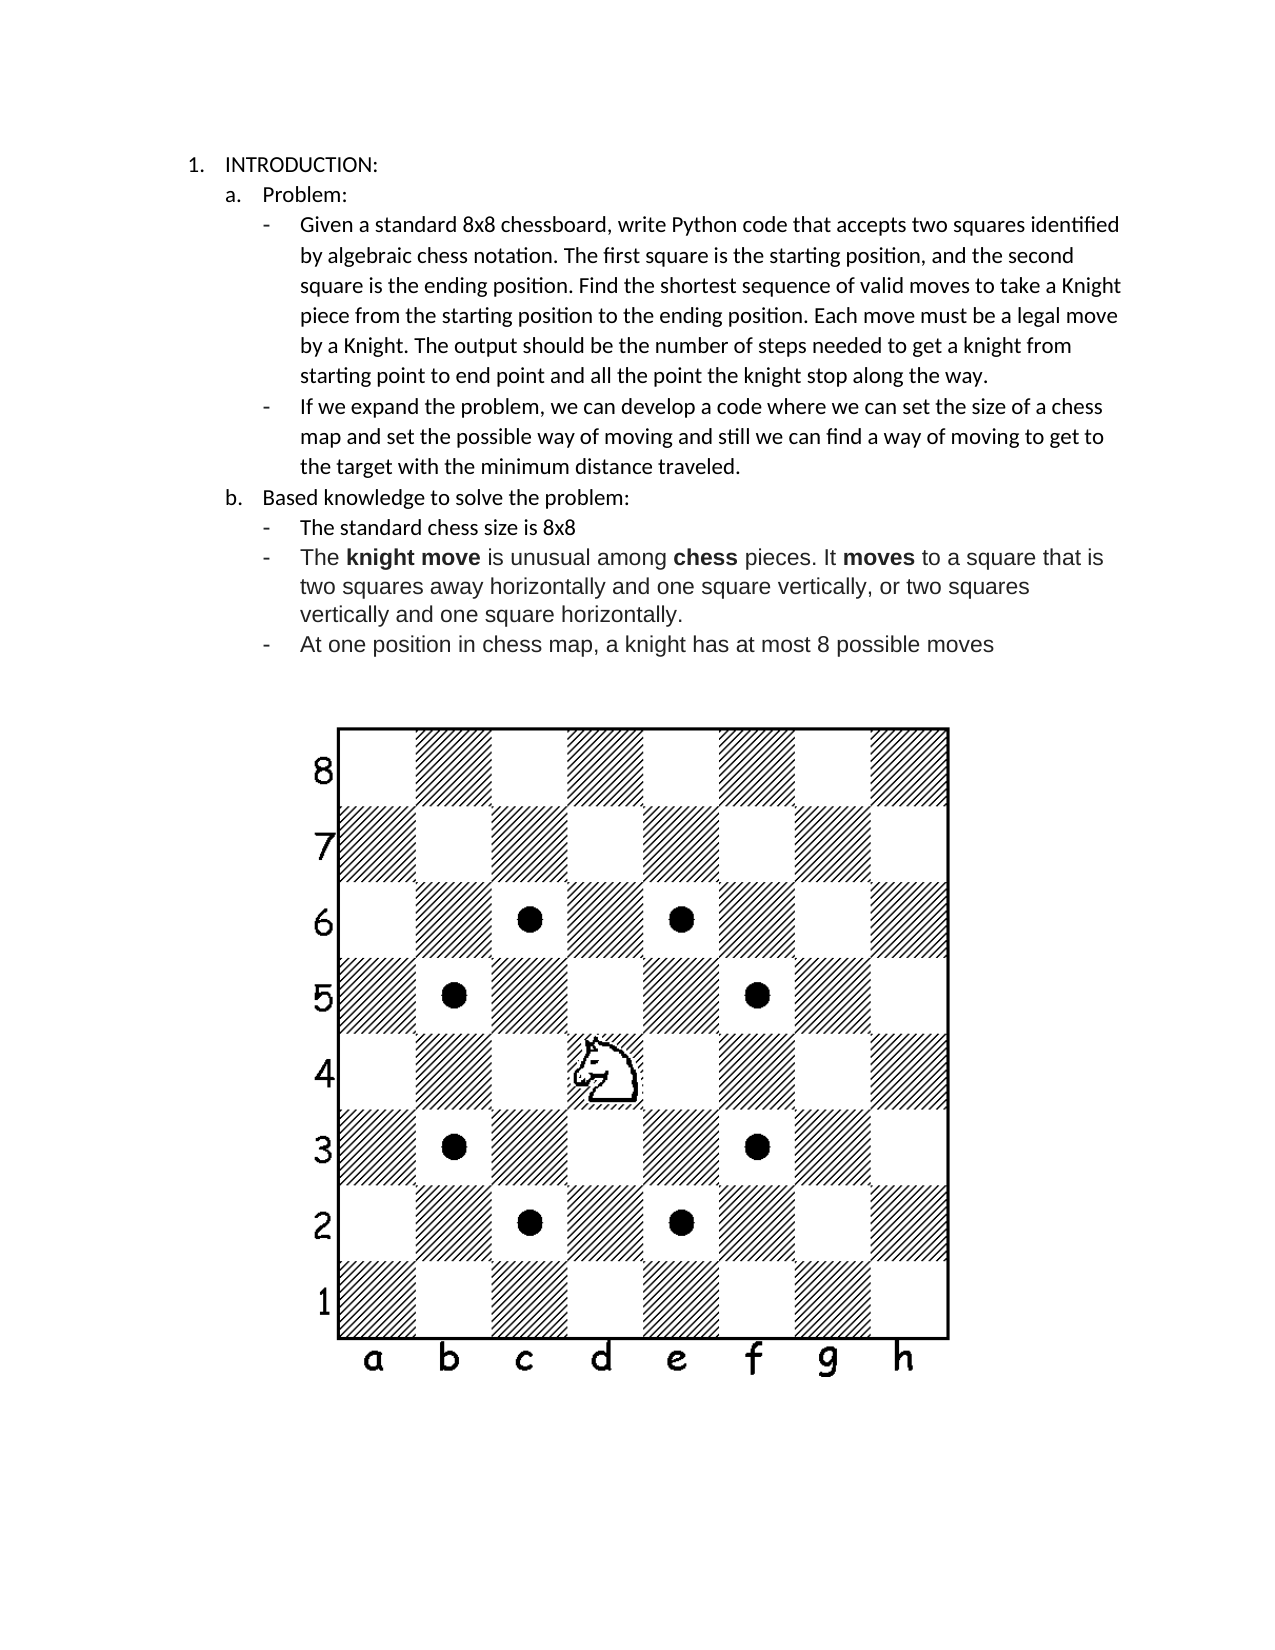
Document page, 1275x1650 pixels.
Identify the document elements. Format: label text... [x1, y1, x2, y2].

list Problem: [225, 180, 1125, 208]
list At one position in chess map, a knight has at most 8 possible moves [262, 630, 1125, 657]
list Given a standard 8x8 chessboard, write Python code that accepts two squares identified by algebraic chess notation. The first square is the starting position, and the second square is the ending position. Find the shortest sequence of valid moves to take a Knight piece from the starting position to the ending position. Each move must be a legal move by a Knight. The output should be the number of steps needed to get a knight from starting point to end point and all the point the knight stop along the way. [262, 210, 1125, 390]
picture [300, 720, 957, 1377]
list The standard chess size is 8x8 [262, 513, 1125, 541]
list INTRODUCTION: [187, 150, 1125, 178]
list Based knowledge to solve the problem: [225, 483, 1125, 511]
list If we expand the problem, we can develop a code where we can set the size of a chess map and set the possible way of moving and still we can find a way of moving to get to the target with the minimum distance traveled. [262, 392, 1125, 481]
list The knight move is unusual among chess pieces. It moves to a square that is two squares away horizontally and one square vertically, or two squares vertically and one square horizontally. [262, 543, 1125, 628]
